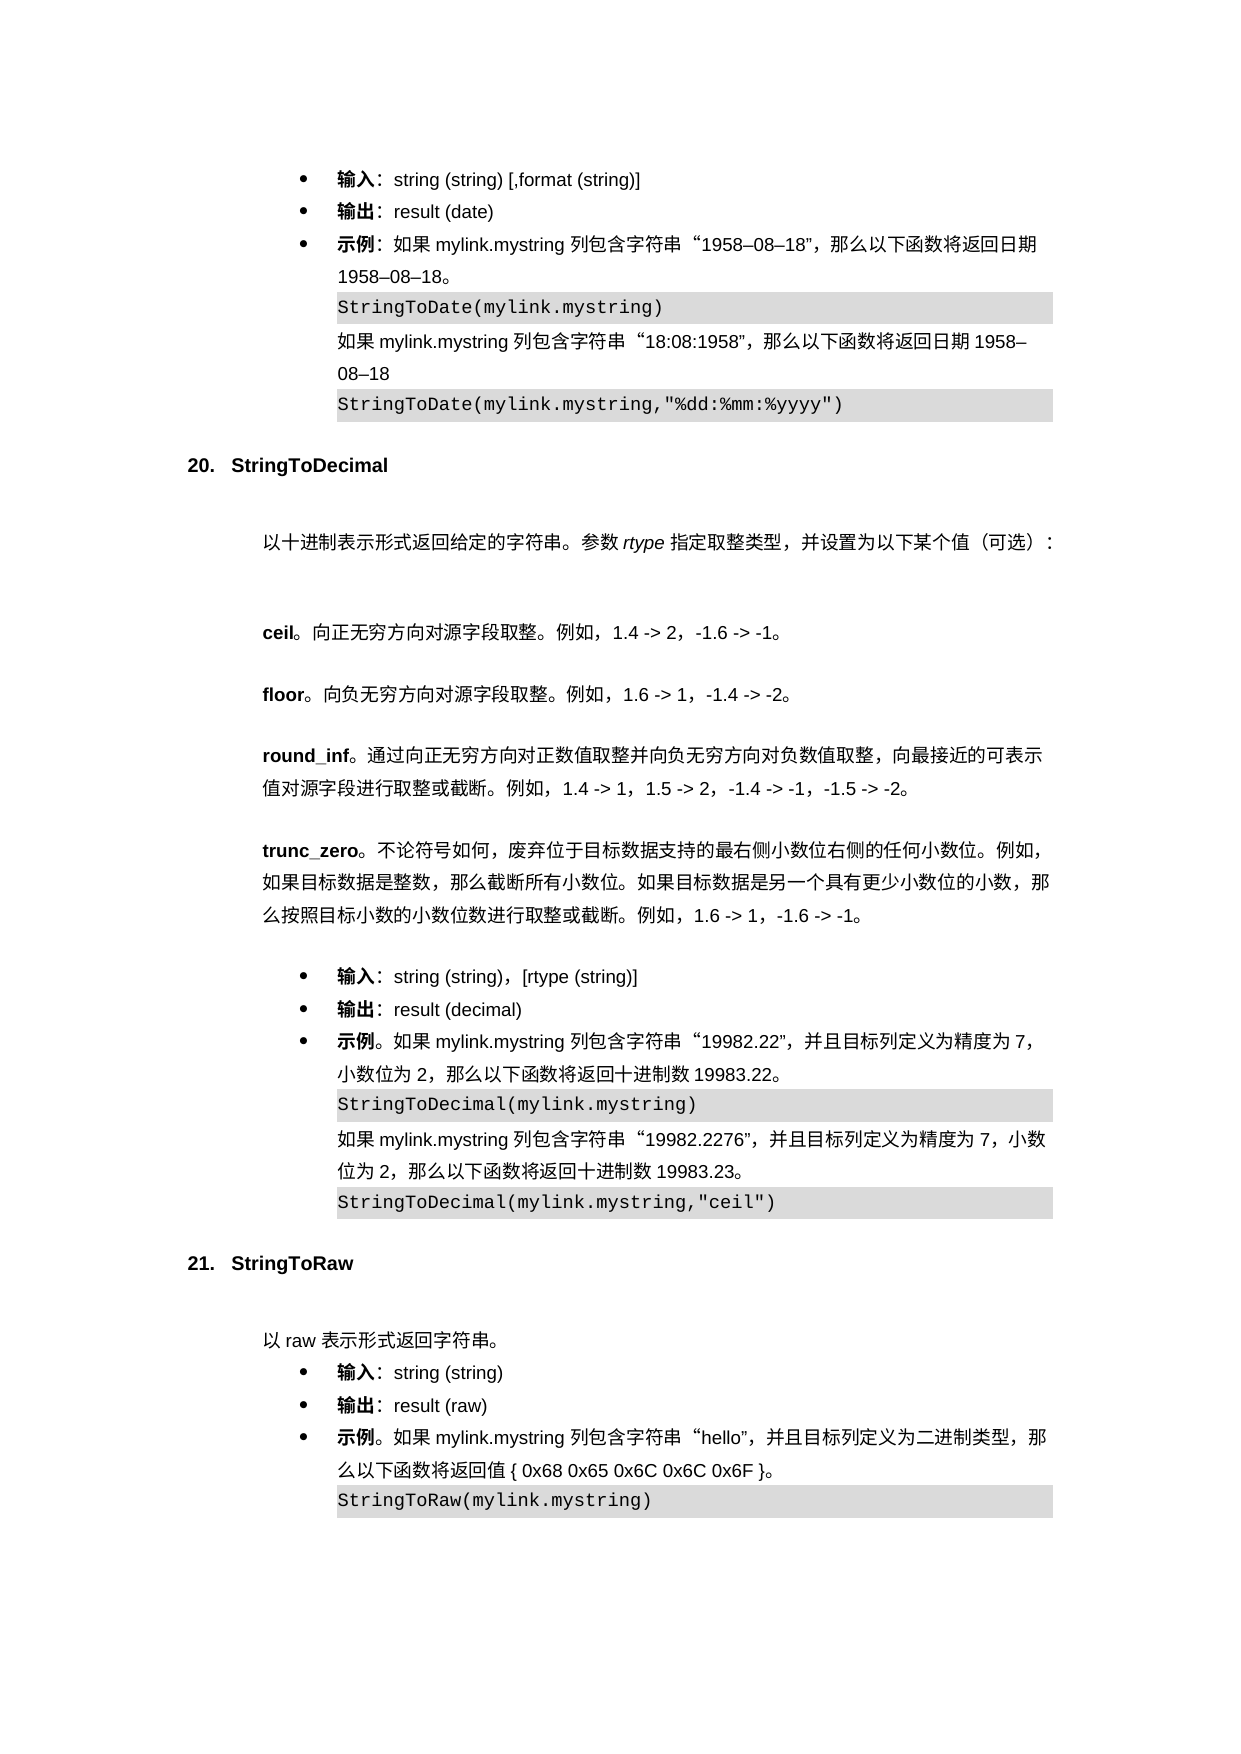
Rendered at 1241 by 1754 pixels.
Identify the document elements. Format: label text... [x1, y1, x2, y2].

text StringToDecimal(mylink.mystring) [337, 1089, 1053, 1122]
text StringToDate(mylink.mystring) [337, 292, 1053, 324]
text StringToDecimal(mylink.mystring,"ceil") [337, 1187, 1053, 1219]
list 输出：result (date) [300, 194, 1053, 227]
list 输出：result (decimal) [300, 992, 1053, 1024]
text StringToDate(mylink.mystring,"%dd:%mm:%yyyy") [337, 389, 1053, 422]
list 示例：如果 mylink.mystring 列包含字符串“1958–08–18”，那么以下函数将返回日期 1958–08–18。 [300, 227, 1053, 292]
text ceil。向正无穷方向对源字段取整。例如，1.4 -> 2，-1.6 -> -1。 [262, 615, 1053, 648]
list 输入：string (string)，[rtype (string)] [300, 959, 1053, 992]
subtitle StringToRaw [187, 1246, 1053, 1279]
text round_inf。通过向正无穷方向对正数值取整并向负无穷方向对负数值取整，向最接近的可表示值对源字段进行取整或截断。例如，1.4 -> 1，1.5 -> 2，-1.4 -> -1，-1.5 -> -2。 [262, 738, 1053, 803]
text StringToRaw(mylink.mystring) [337, 1485, 1053, 1518]
text 如果 mylink.mystring 列包含字符串“19982.2276”，并且目标列定义为精度为 7，小数位为 2，那么以下函数将返回十进制数 19983.23。 [337, 1122, 1053, 1187]
text trunc_zero。不论符号如何，废弃位于目标数据支持的最右侧小数位右侧的任何小数位。例如，如果目标数据是整数，那么截断所有小数位。如果目标数据是另一个具有更少小数位的小数，那么按照目标小数的小数位数进行取整或截断。例如，1.6 -> 1，-1.6 -> -1。 [262, 833, 1053, 930]
subtitle StringToDecimal [187, 449, 1053, 482]
list 示例。如果 mylink.mystring 列包含字符串“hello”，并且目标列定义为二进制类型，那么以下函数将返回值 { 0x68 0x65 0x6C 0x6C 0x6F }。 [300, 1420, 1053, 1485]
text 如果 mylink.mystring 列包含字符串“18:08:1958”，那么以下函数将返回日期 1958–08–18 [337, 324, 1053, 389]
text 以 raw 表示形式返回字符串。 [262, 1323, 1053, 1355]
list 输入：string (string) [300, 1355, 1053, 1388]
text 以十进制表示形式返回给定的字符串。参数 rtype 指定取整类型，并设置为以下某个值（可选）： [262, 525, 1053, 590]
list 输出：result (raw) [300, 1388, 1053, 1420]
text floor。向负无穷方向对源字段取整。例如，1.6 -> 1，-1.4 -> -2。 [262, 677, 1053, 709]
list 输入：string (string) [,format (string)] [300, 162, 1053, 194]
list 示例。如果 mylink.mystring 列包含字符串“19982.22”，并且目标列定义为精度为 7，小数位为 2，那么以下函数将返回十进制数 19983.22。 [300, 1024, 1053, 1089]
